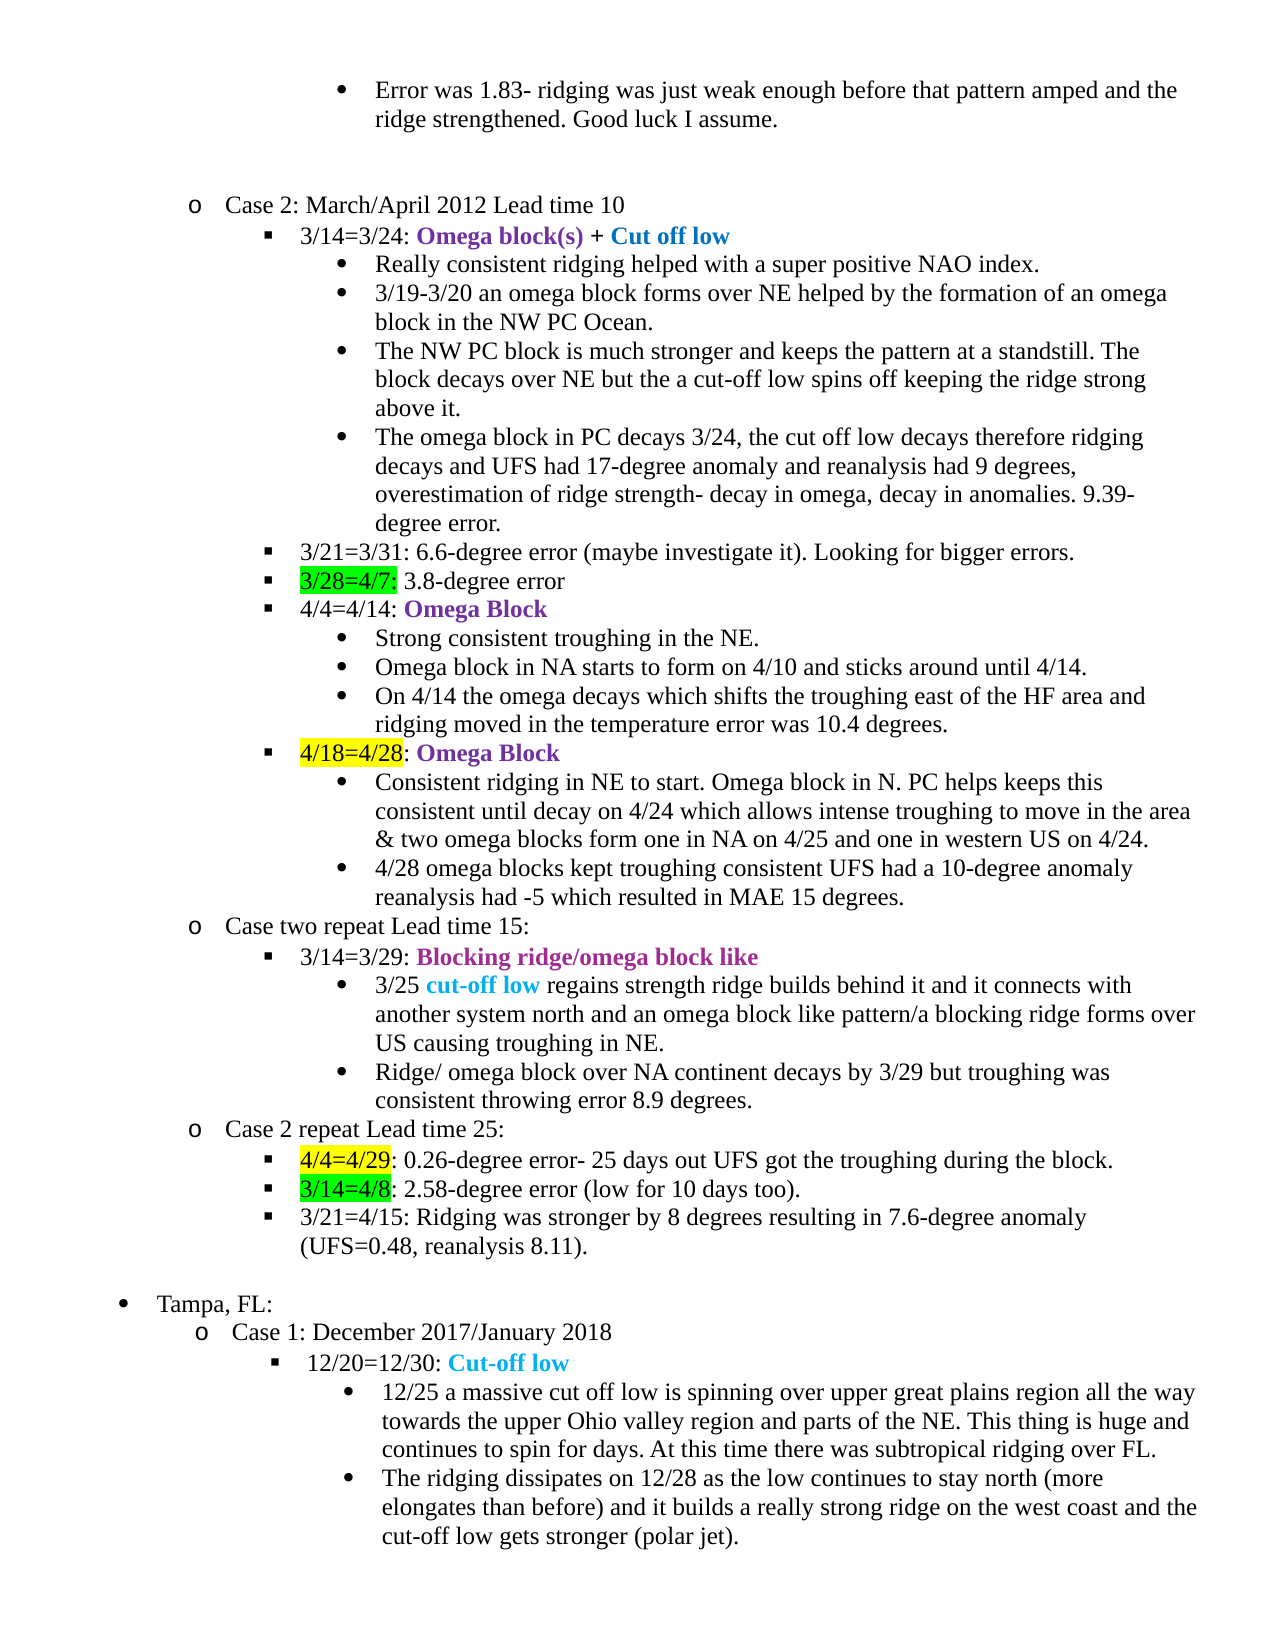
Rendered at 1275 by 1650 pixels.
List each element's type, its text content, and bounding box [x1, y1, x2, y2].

list 3/14=4/8: 2.58-degree error (low for 10 days too). [391, 1174, 1200, 1202]
list Case 1: December 2017/January 2018 [194, 1317, 1200, 1348]
list Case two repeat Lead time 15: [187, 911, 1200, 942]
list 3/25 cut-off low regains strength ridge builds behind it and it connects with another system north and an omega block like pattern/a blocking ridge forms over US causing troughing in NE. [337, 970, 1200, 1057]
list 12/25 a massive cut off low is spinning over upper great plains region all the way towards the upper Ohio valley region and parts of the NE. This thing is huge and continues to spin for days. At this time there was subtropical ridging over FL. [344, 1377, 1200, 1463]
list Case 2: March/April 2012 Lead time 10 [187, 190, 1200, 221]
list 3/14=3/29: Blocking ridge/omega block like [262, 942, 1200, 970]
list 3/19-3/20 an omega block forms over NE helped by the formation of an omega block in the NW PC Ocean. [337, 278, 1200, 336]
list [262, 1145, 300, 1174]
list Strong consistent troughing in the NE. [337, 623, 1200, 652]
list The NW PC block is much stronger and keeps the pattern at a standstill. The block decays over NE but the a cut-off low spins off keeping the ridge strong above it. [337, 336, 1200, 422]
list Consistent ridging in NE to start. Omega block in N. PC helps keeps this consistent until decay on 4/24 which allows intense troughing to move in the area & two omega blocks form one in NA on 4/25 and one in western US on 4/24. [337, 767, 1200, 853]
list Really consistent ridging helped with a super positive NAO index. [337, 249, 1200, 278]
list 4/4=4/29: 0.26-degree error- 25 days out UFS got the troughing during the block. [391, 1145, 1200, 1174]
list 3/28=4/7: 3.8-degree error [397, 566, 1200, 594]
list Omega block in NA starts to form on 4/10 and sticks around until 4/14. [337, 652, 1200, 681]
list Error was 1.83- ridging was just weak enough before that pattern amped and the ridge strengthened. Good luck I assume. [337, 75, 1200, 132]
list 3/14=3/24: Omega block(s) + Cut off low [262, 221, 1200, 249]
list 3/21=3/31: 6.6-degree error (maybe investigate it). Looking for bigger errors. [262, 537, 1200, 566]
list Case 2 repeat Lead time 25: [187, 1114, 1200, 1145]
list 4/28 omega blocks kept troughing consistent UFS had a 10-degree anomaly reanalysis had -5 which resulted in MAE 15 degrees. [337, 853, 1200, 911]
list The ridging dissipates on 12/28 as the low continues to stay north (more elongates than before) and it builds a really strong ridge on the west coast and the cut-off low gets stronger (polar jet). [344, 1463, 1200, 1549]
list Tampa, FL: [119, 1289, 1200, 1317]
list 4/4=4/14: Omega Block [262, 594, 1200, 623]
list 3/21=4/15: Ridging was stronger by 8 degrees resulting in 7.6-degree anomaly (UFS=0.48, reanalysis 8.11). [262, 1202, 1200, 1260]
list 12/20=12/30: Cut-off low [269, 1348, 1200, 1377]
list Ridge/ omega block over NA continent decays by 3/29 but troughing was consistent throwing error 8.9 degrees. [337, 1057, 1200, 1114]
list 4/18=4/28: Omega Block [403, 738, 1200, 767]
list The omega block in PC decays 3/24, the cut off low decays therefore ridging decays and UFS had 17-degree anomaly and reanalysis had 9 degrees, overestimation of ridge strength- decay in omega, decay in anomalies. 9.39-degree error. [337, 422, 1200, 537]
list On 4/14 the omega decays which shifts the troughing east of the HF area and ridging moved in the temperature error was 10.4 degrees. [337, 681, 1200, 738]
